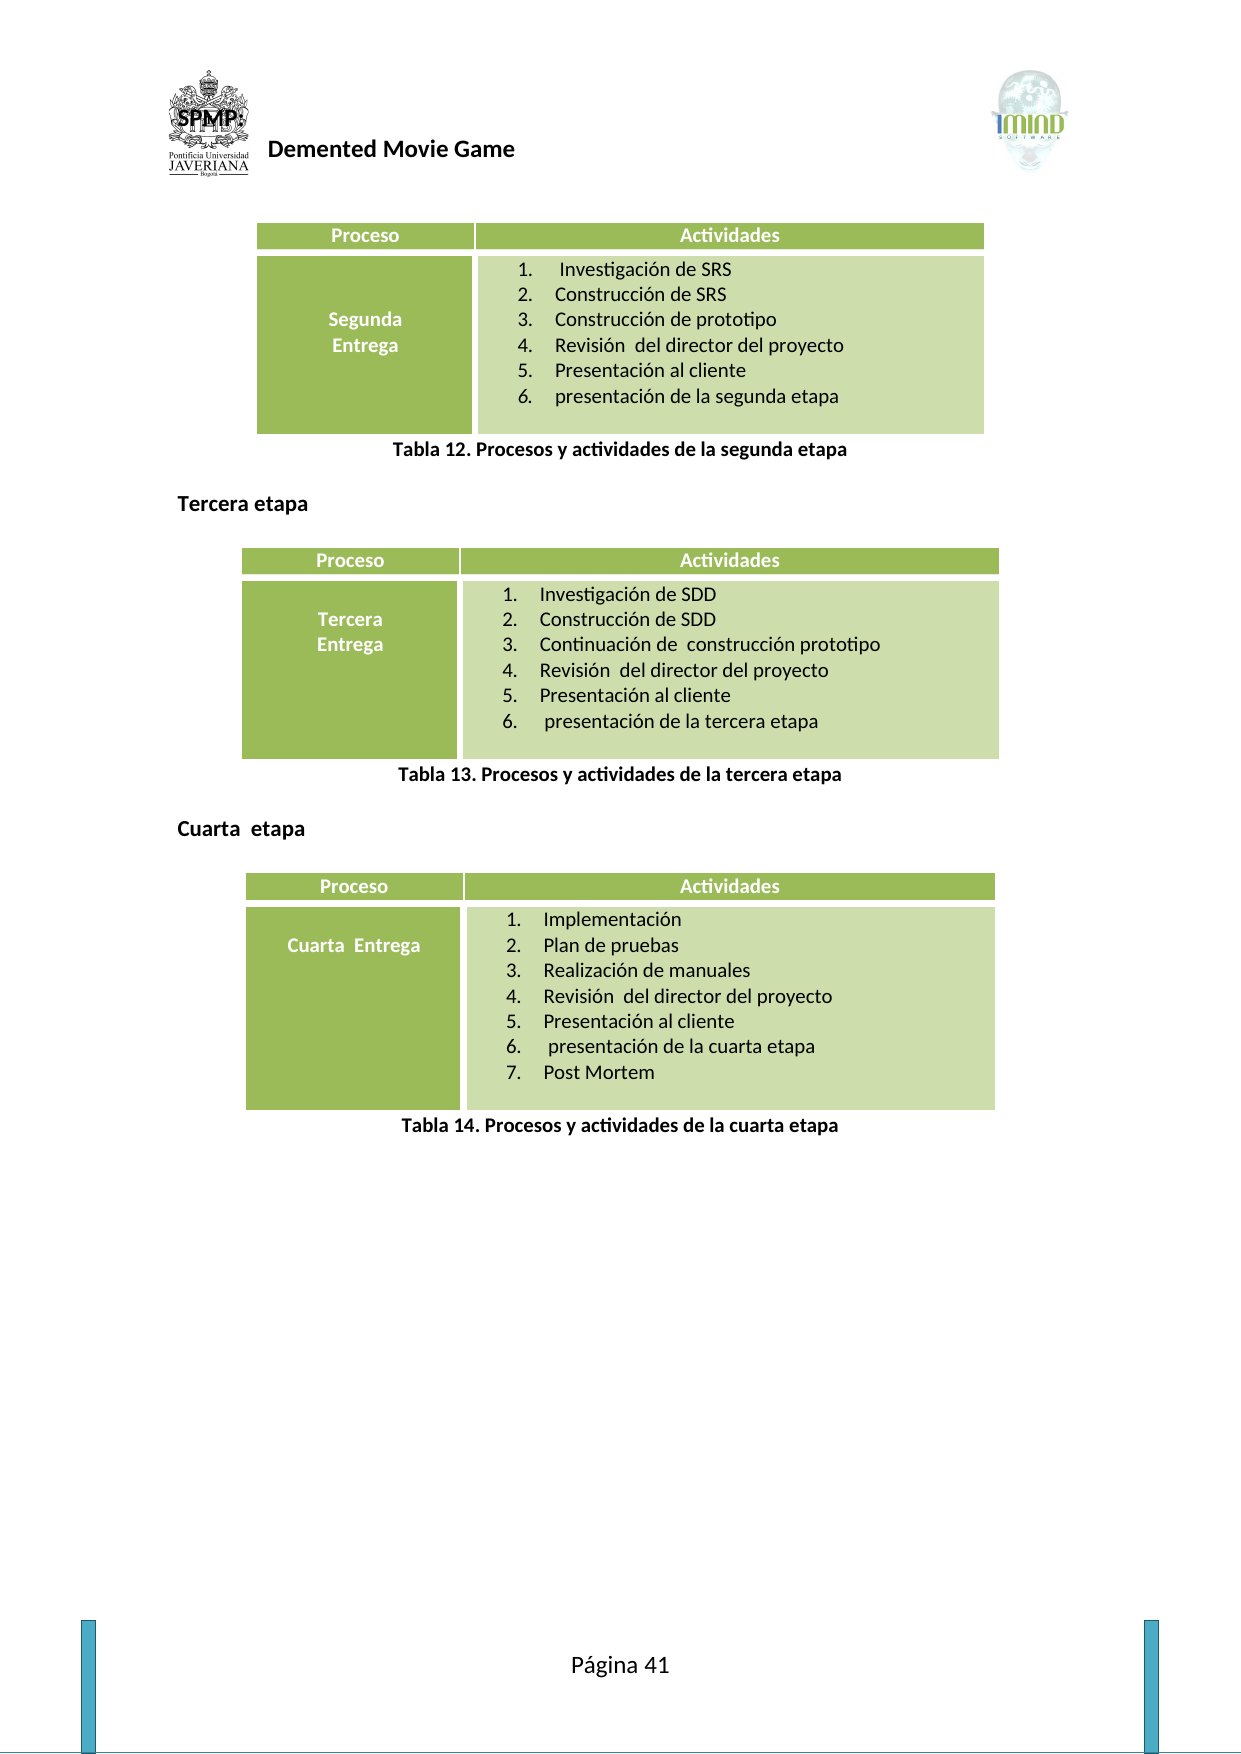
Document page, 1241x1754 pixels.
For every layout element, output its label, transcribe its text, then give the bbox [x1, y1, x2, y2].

table_cell Investigación de SDD Construcción de SDD Continuación de construcción prototipo Revisión del director del proyecto Presentación al cliente presentación de la tercera etapa [463, 581, 999, 759]
table_header Proceso [246, 873, 463, 900]
table_header Proceso [257, 223, 474, 249]
table_cell Implementación Plan de pruebas Realización de manuales Revisión del director del proyecto Presentación al cliente presentación de la cuarta etapa Post Mortem [467, 907, 995, 1110]
table_header Actividades [465, 873, 995, 900]
picture [168, 70, 249, 177]
table_header Actividades [476, 223, 984, 249]
table_header Proceso [242, 548, 459, 574]
text Tercera etapa [177, 489, 1063, 517]
text Tabla 12. Procesos y actividades de la segunda etapa [177, 436, 1063, 461]
table_cell Investigación de SRS Construcción de SRS Construcción de prototipo Revisión del director del proyecto Presentación al cliente presentación de la segunda etapa [478, 256, 984, 434]
text Cuarta etapa [177, 814, 1063, 842]
table_header Actividades [461, 548, 999, 574]
text Tabla 14. Procesos y actividades de la cuarta etapa [177, 1112, 1063, 1137]
table_cell Tercera Entrega [242, 581, 457, 759]
picture [990, 70, 1075, 177]
table_cell Cuarta Entrega [246, 907, 460, 1110]
text Tabla 13. Procesos y actividades de la tercera etapa [177, 761, 1063, 786]
table_cell Segunda Entrega [257, 256, 472, 434]
